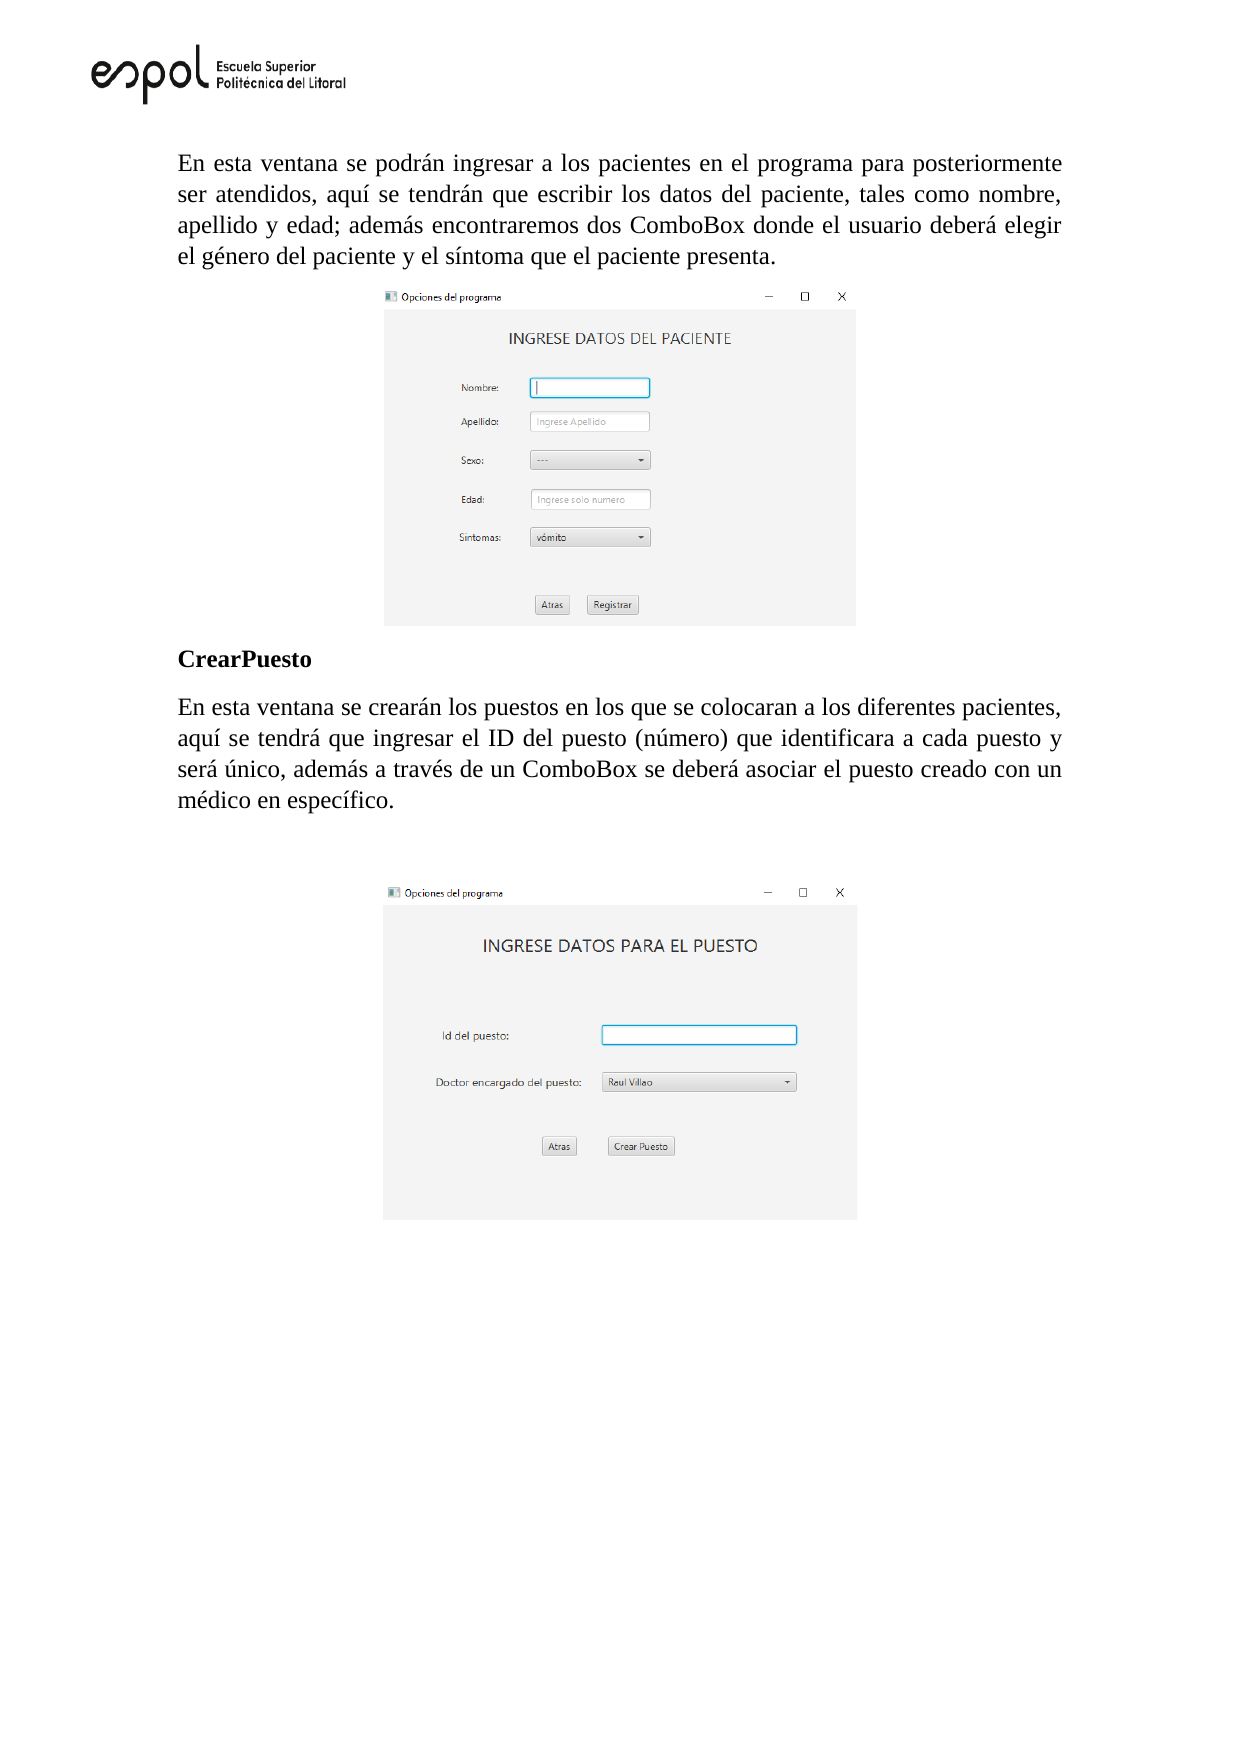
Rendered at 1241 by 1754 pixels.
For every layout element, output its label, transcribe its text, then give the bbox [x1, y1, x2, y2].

text En esta ventana se crearán los puestos en los que se colocaran a los diferentes pacientes, aquí se tendrá que ingresar el ID del puesto (número) que identificara a cada puesto y será único, además a través de un ComboBox se deberá asociar el puesto creado con un médico en específico. [177, 692, 1063, 813]
picture [383, 882, 858, 1220]
text CrearPuesto [177, 644, 1063, 673]
text En esta ventana se podrán ingresar a los pacientes en el programa para posteriormente ser atendidos, aquí se tendrán que escribir los datos del paciente, tales como nombre, apellido y edad; además encontraremos dos ComboBox donde el usuario deberá elegir el género del paciente y el síntoma que el paciente presenta. [177, 148, 1063, 269]
picture [69, 28, 365, 110]
picture [384, 288, 857, 626]
